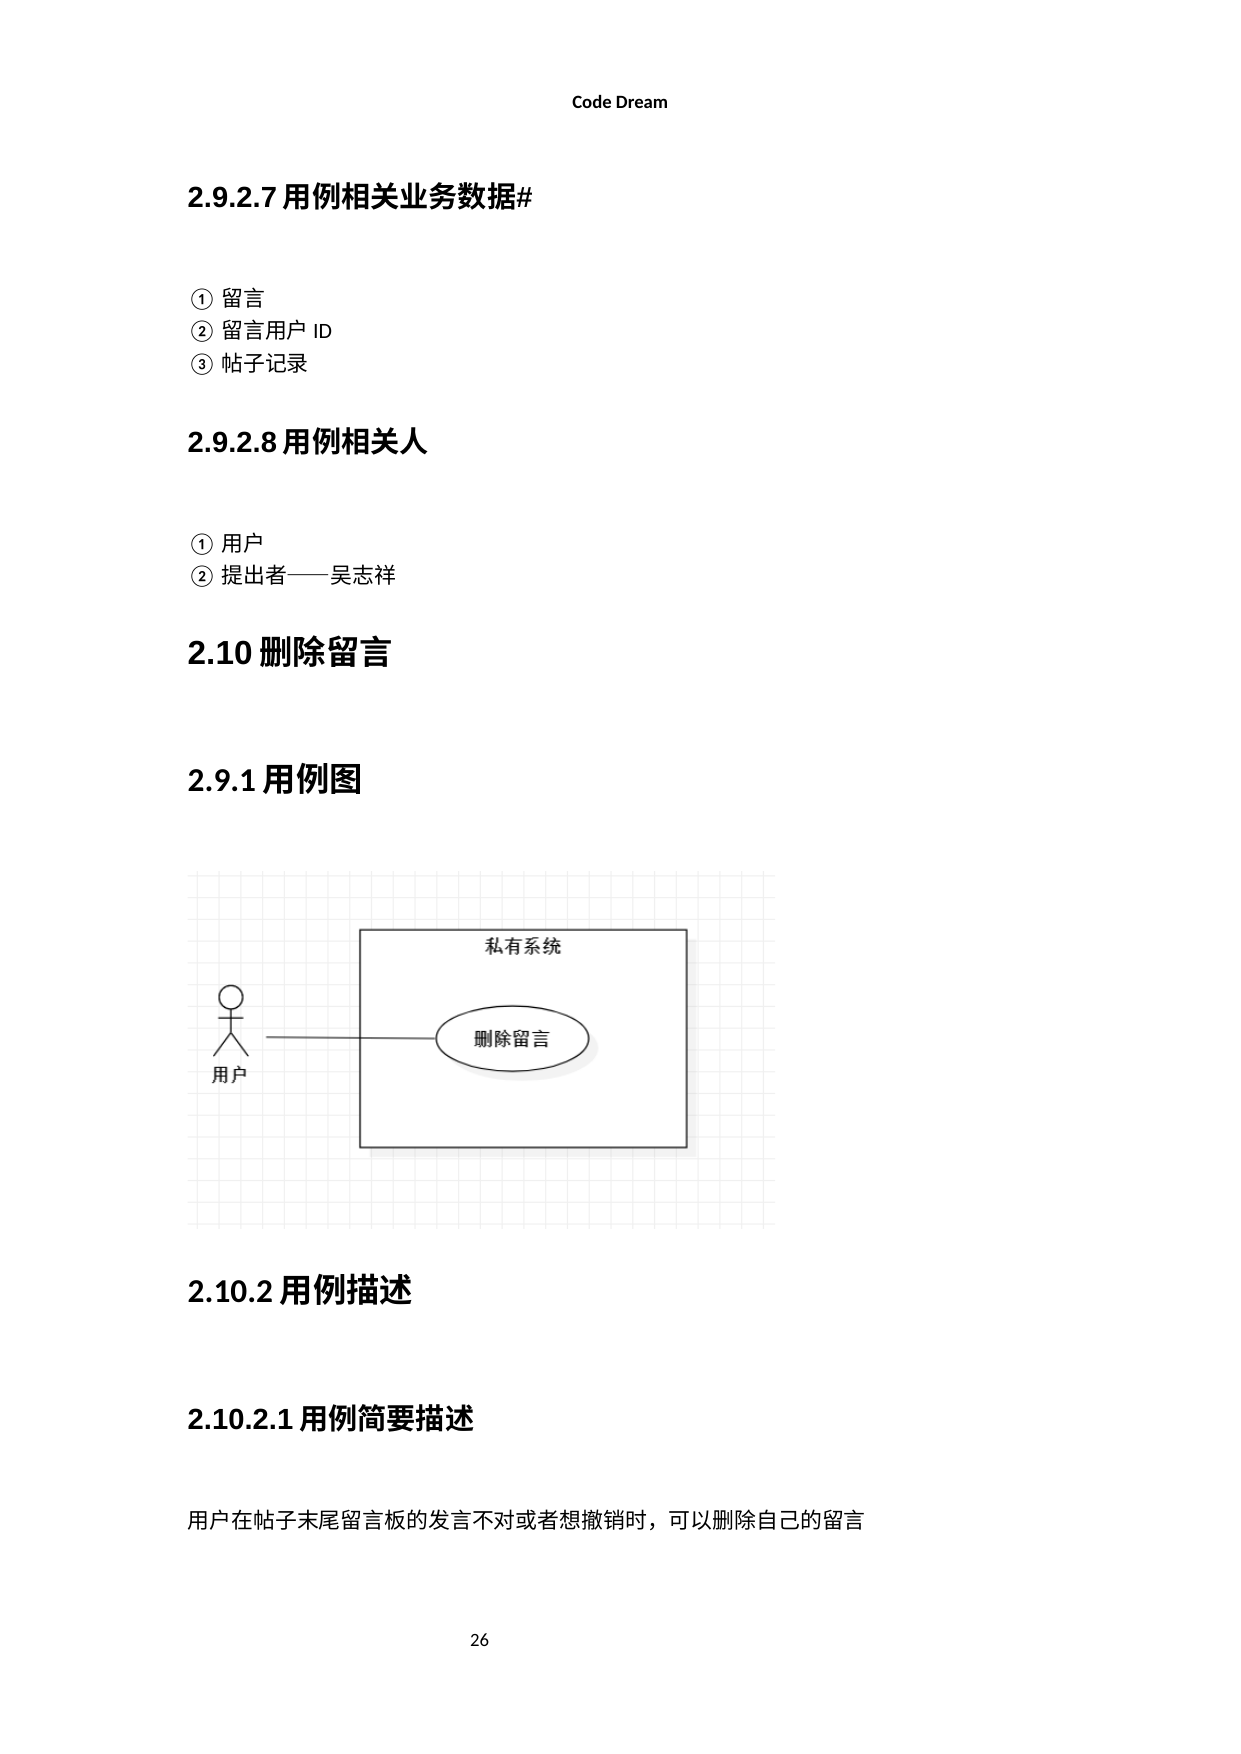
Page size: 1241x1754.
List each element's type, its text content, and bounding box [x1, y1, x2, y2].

text ①用户 [187, 526, 1053, 558]
subtitle 2.10删除留言 [187, 618, 1053, 683]
subtitle 2.9.2.7用例相关业务数据# [187, 162, 1053, 227]
text ②留言用户ID [187, 313, 1053, 345]
text ①留言 [187, 280, 1053, 313]
subtitle 2.9.1用例图 [187, 744, 1053, 809]
picture [187, 871, 776, 1229]
subtitle 2.10.2.1用例简要描述 [187, 1384, 1053, 1449]
subtitle 2.10.2用例描述 [187, 1256, 1053, 1321]
text ③帖子记录 [187, 345, 1053, 378]
subtitle 2.9.2.8用例相关人 [187, 407, 1053, 472]
text ②提出者——吴志祥 [187, 558, 1053, 591]
text 用户在帖子末尾留言板的发言不对或者想撤销时，可以删除自己的留言 [187, 1503, 1053, 1536]
